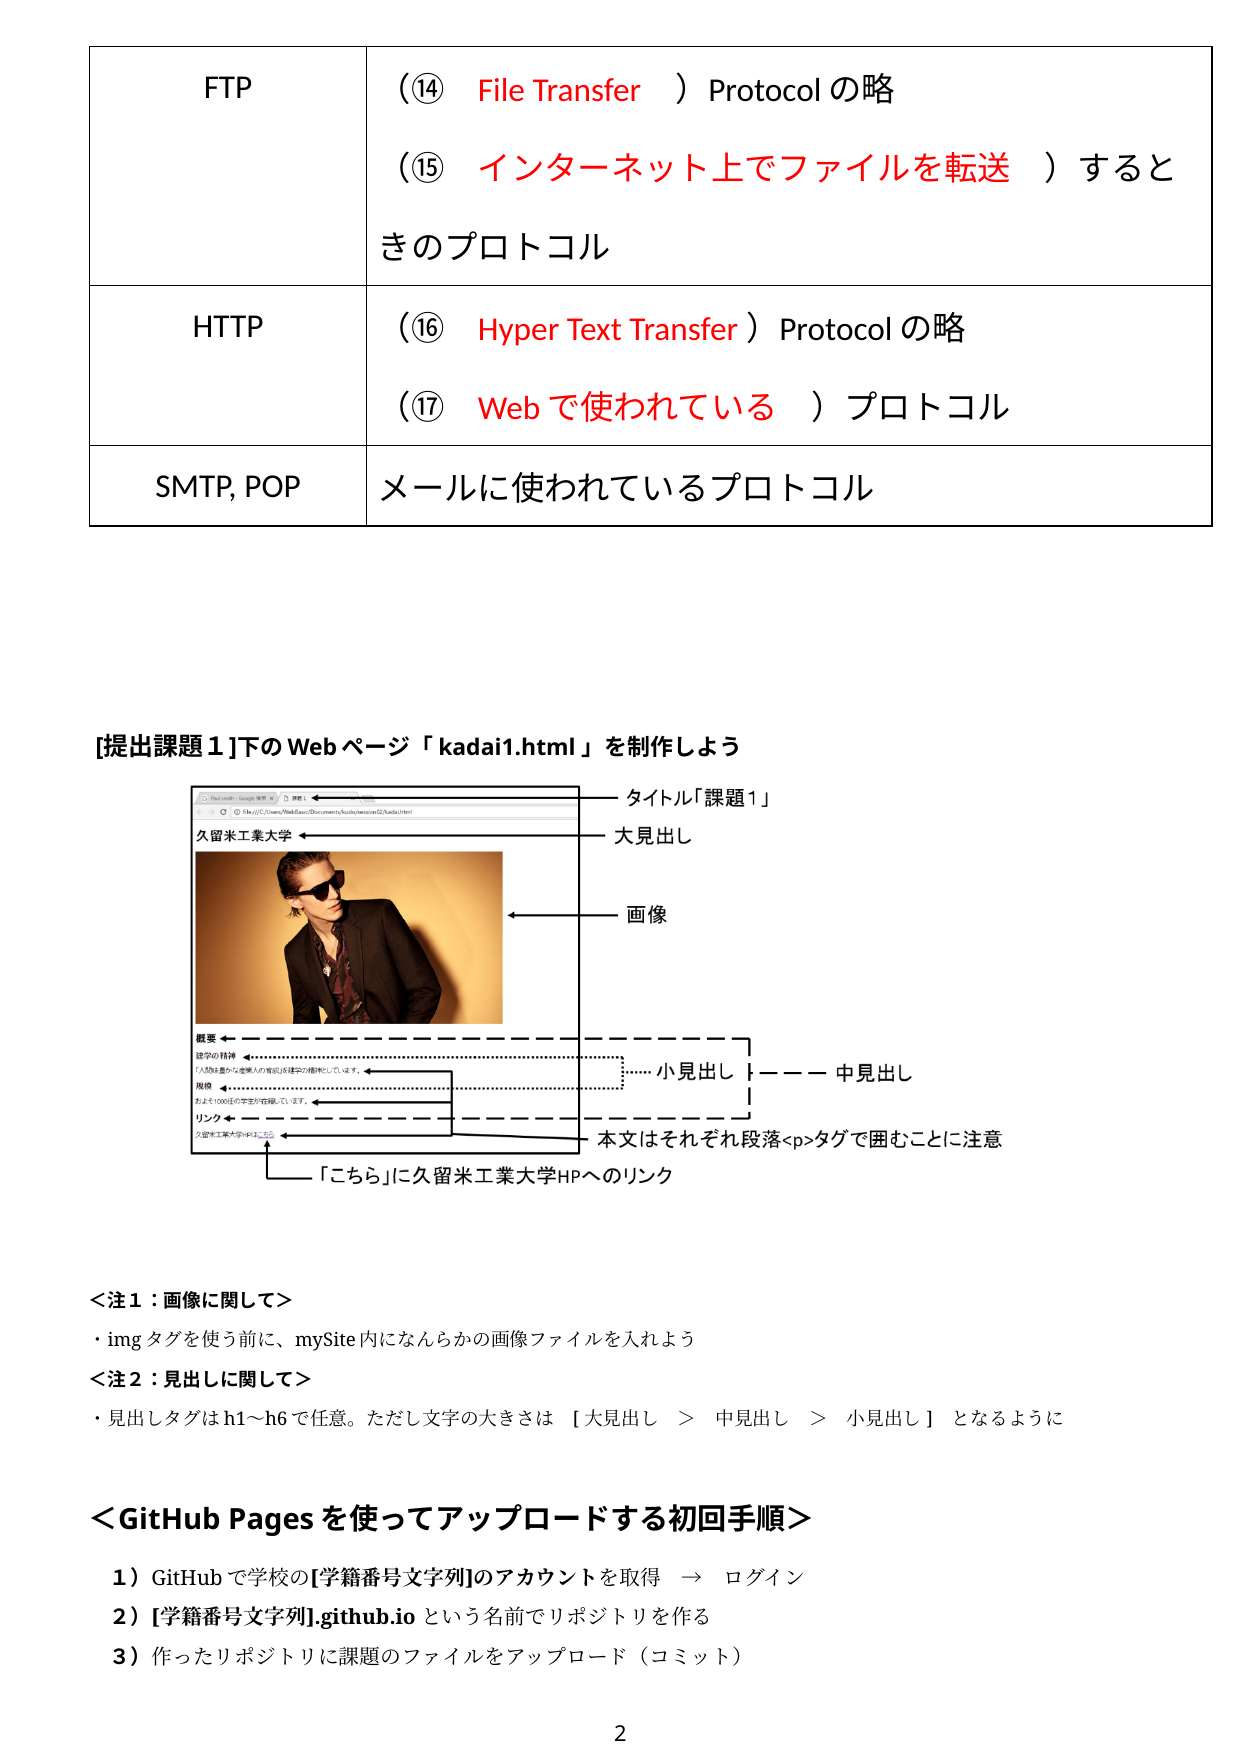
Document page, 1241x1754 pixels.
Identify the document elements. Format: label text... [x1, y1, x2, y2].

text １）GitHubで学校の[学籍番号文字列]のアカウントを取得 → ログイン [89, 1556, 1152, 1596]
text ・見出しタグはh1～h6で任意。ただし文字の大きさは [ 大見出し ＞ 中見出し ＞ 小見出し ] となるように [89, 1398, 1152, 1438]
table_cell （⑭ File Transfer ）Protocolの略 （⑮ インターネット上でファイルを転送 ）するときのプロトコル [367, 47, 1211, 284]
table_cell メールに使われているプロトコル [367, 446, 1211, 525]
table_cell SMTP, POP [90, 446, 366, 525]
table_cell HTTP [90, 286, 366, 444]
table_cell FTP [90, 47, 366, 284]
text ＜注１：画像に関して＞ [89, 1279, 1152, 1319]
picture [190, 777, 1016, 1201]
text ＜注２：見出しに関して＞ [89, 1358, 1152, 1398]
text [提出課題１]下のWebページ「 kadai1.html 」を制作しよう [89, 725, 1152, 765]
text ＜GitHub Pagesを使ってアップロードする初回手順＞ [89, 1477, 1152, 1556]
text ２）[学籍番号文字列].github.io という名前でリポジトリを作る [89, 1596, 1152, 1636]
text ・imgタグを使う前に、mySite内になんらかの画像ファイルを入れよう [89, 1319, 1152, 1358]
text ３）作ったリポジトリに課題のファイルをアップロード（コミット） [89, 1636, 1152, 1675]
table_cell （⑯ Hyper Text Transfer ）Protocolの略 （⑰ Webで使われている ）プロトコル [367, 286, 1211, 444]
